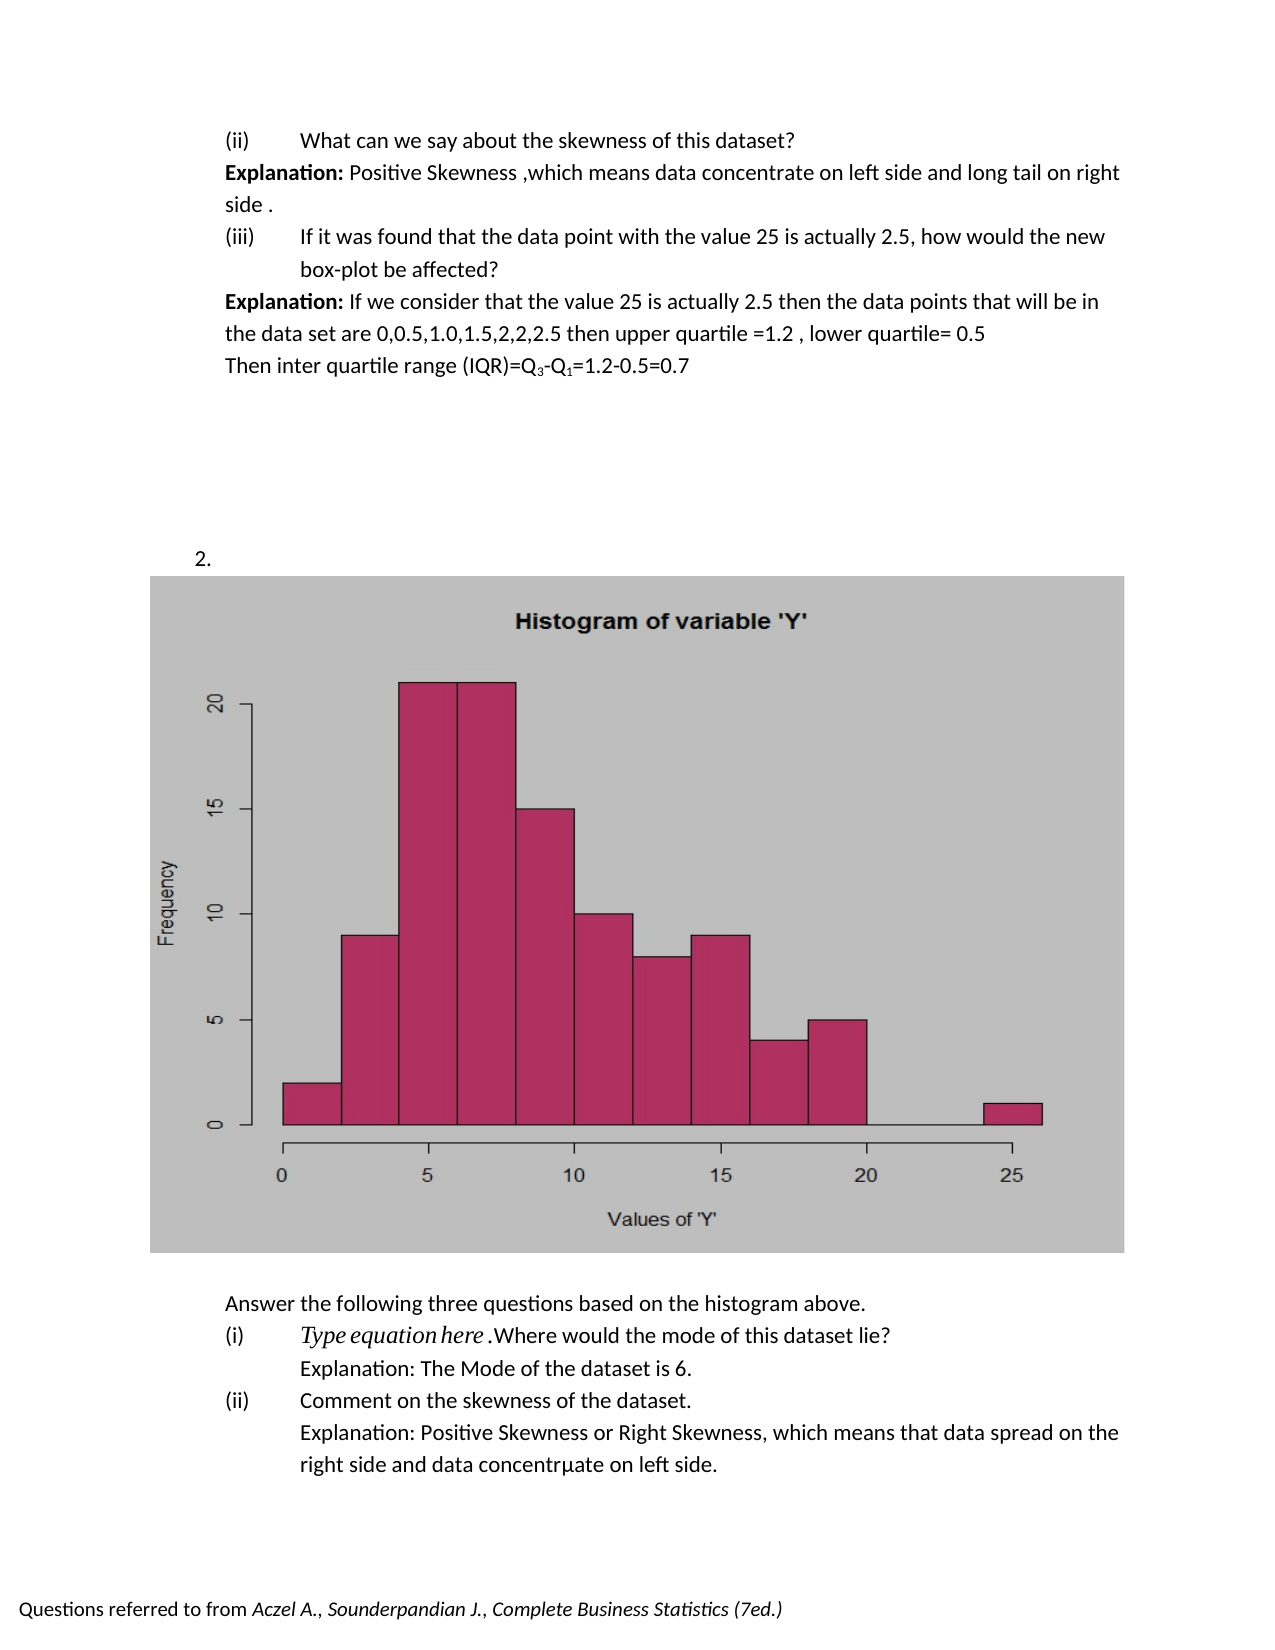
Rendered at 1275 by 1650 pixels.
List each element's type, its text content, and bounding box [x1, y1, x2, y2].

text Explanation: If we consider that the value 25 is actually 2.5 then the data points that will be in the data set are 0,0.5,1.0,1.5,2,2,2.5 then upper quartile =1.2 , lower quartile= 0.5 [225, 287, 1125, 347]
list Explanation: The Mode of the dataset is 6. [300, 1354, 1125, 1382]
text Then inter quartile range (IQR)=Q3-Q1=1.2-0.5=0.7 [225, 351, 1125, 379]
list Where would the mode of this dataset lie? [225, 1322, 1125, 1349]
list What can we say about the skewness of this dataset? [225, 126, 1125, 154]
list Answer the following three questions based on the histogram above. [225, 1289, 1125, 1317]
list Explanation: Positive Skewness or Right Skewness, which means that data spread on the right side and data concentrµate on left side. [300, 1418, 1125, 1478]
text Explanation: Positive Skewness ,which means data concentrate on left side and long tail on right side . [225, 158, 1125, 218]
list If it was found that the data point with the value 25 is actually 2.5, how would the new box-plot be affected? [225, 222, 1125, 283]
picture [150, 576, 1125, 1253]
list Comment on the skewness of the dataset. [225, 1386, 1125, 1414]
